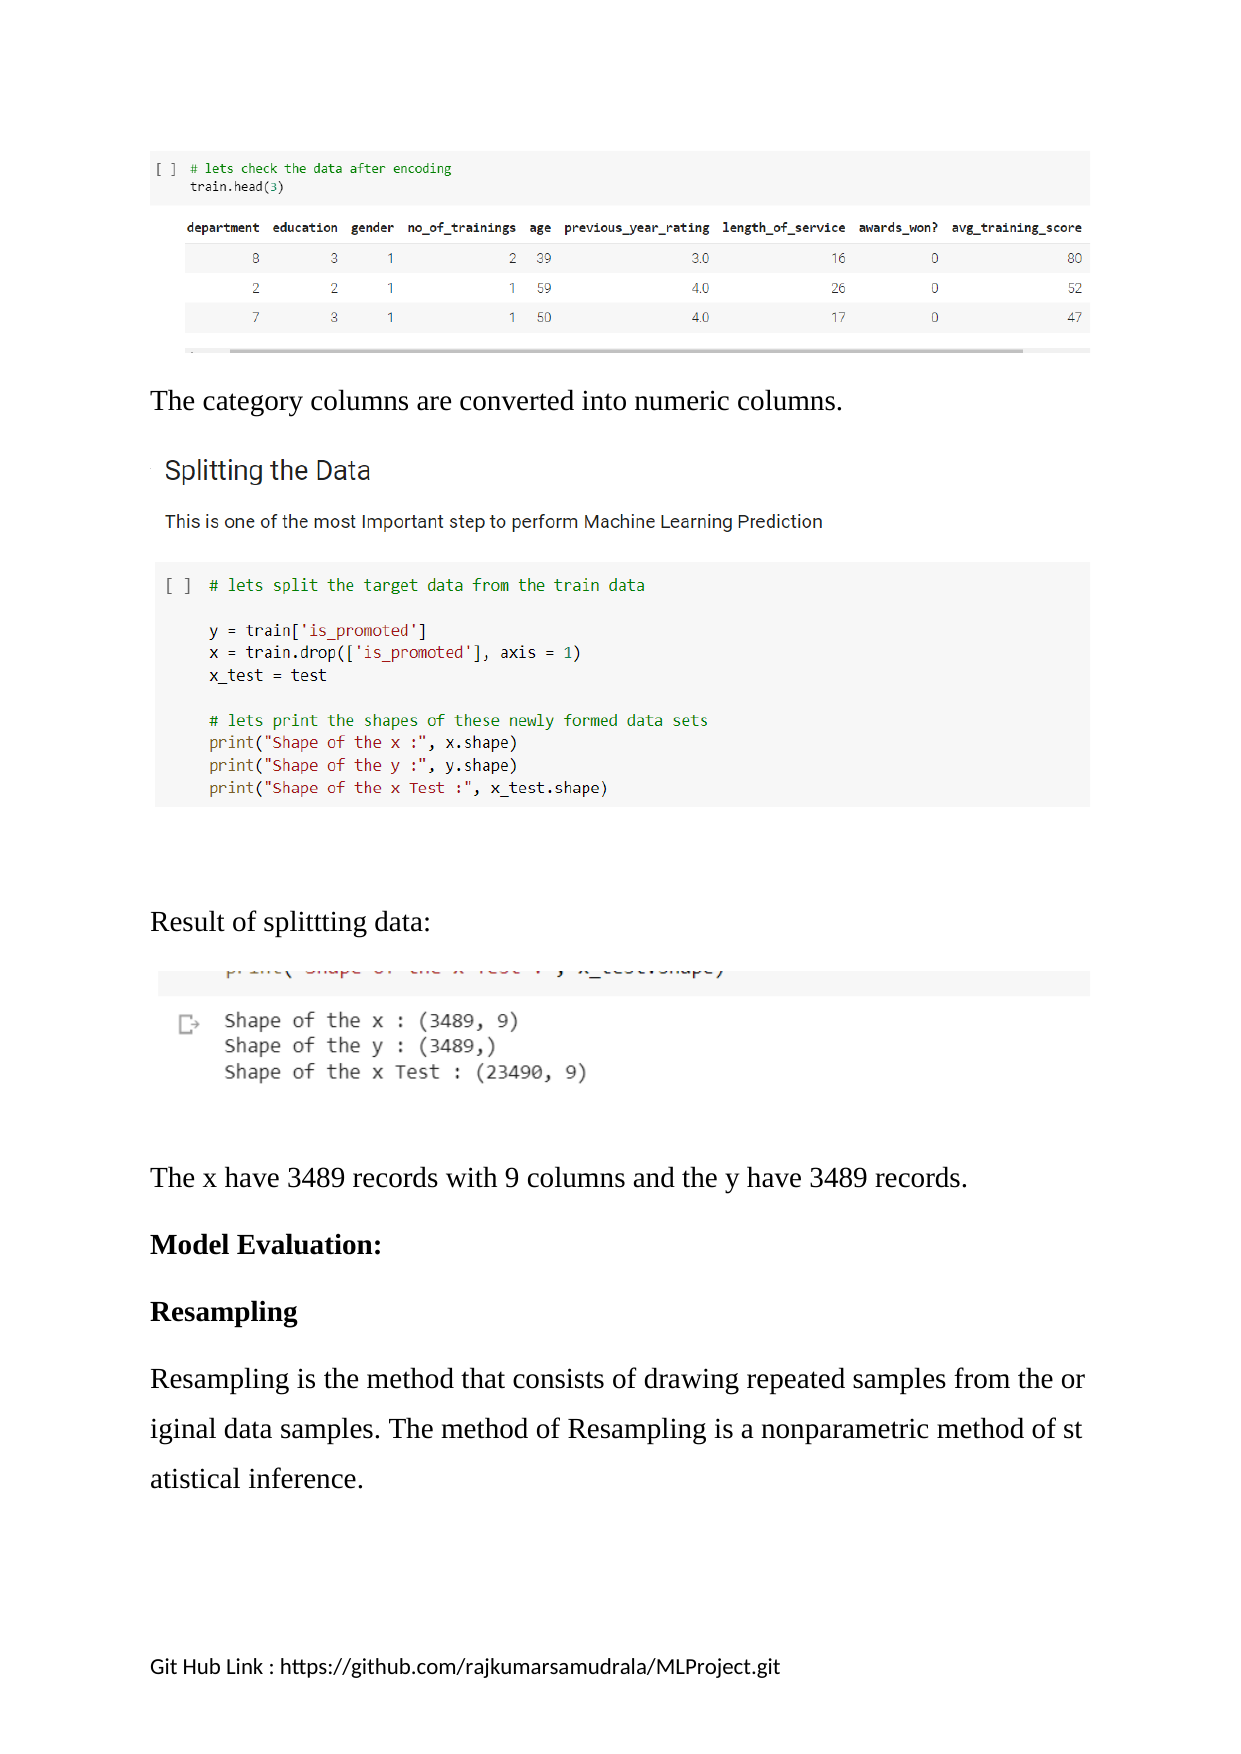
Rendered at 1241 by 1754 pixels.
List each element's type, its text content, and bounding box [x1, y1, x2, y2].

text The category columns are converted into numeric columns. [150, 383, 1090, 416]
text Result of splittting data: [150, 904, 1090, 938]
picture [150, 971, 1091, 1130]
text The x have 3489 records with 9 columns and the y have 3489 records. [150, 1160, 1090, 1193]
picture [150, 150, 1091, 353]
text Resampling is the method that consists of drawing repeated samples from the original data samples. The method of Resampling is a nonparametric method of statistical inference. [150, 1361, 1090, 1495]
picture [150, 450, 1091, 807]
text Resampling [150, 1294, 1090, 1327]
text Model Evaluation: [150, 1227, 1090, 1260]
